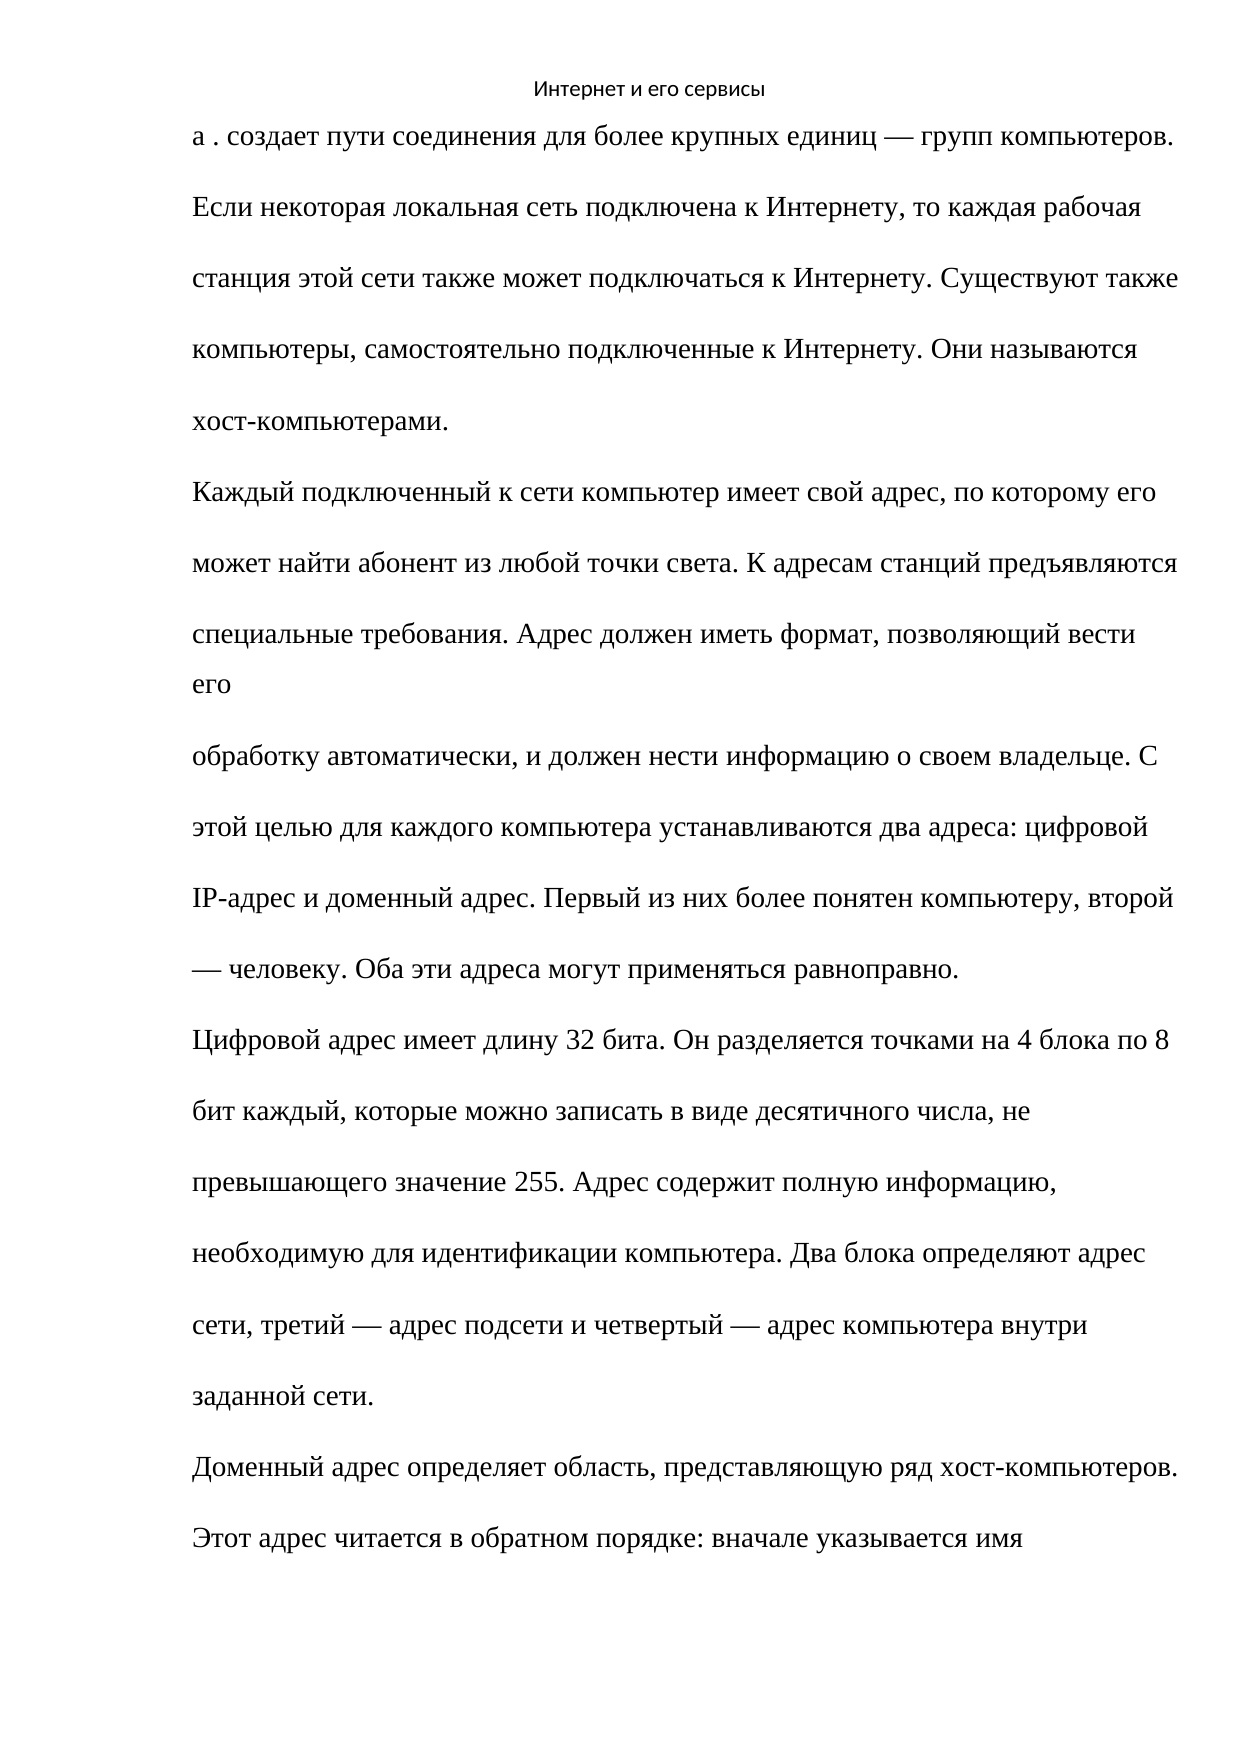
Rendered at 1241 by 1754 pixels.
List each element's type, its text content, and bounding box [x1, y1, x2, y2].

text Цифровой адрес имеет длину 32 бита. Он разделяется точками на 4 блока по 8 [192, 1022, 1181, 1056]
text специальные требования. Адрес должен иметь формат, позволяющий вести его [192, 616, 1181, 700]
text Каждый подключенный к сети компьютер имеет свой адрес, по которому его [192, 474, 1181, 507]
text необходимую для идентификации компьютера. Два блока определяют адрес [192, 1236, 1181, 1269]
text — человеку. Оба эти адреса могут применяться равноправно. [192, 951, 1181, 984]
text сети, третий — адрес подсети и четвертый — адрес компьютера внутри [192, 1307, 1181, 1340]
text обработку автоматически, и должен нести информацию о своем владельце. С [192, 738, 1181, 771]
text бит каждый, которые можно записать в виде десятичного числа, не [192, 1093, 1181, 1127]
text этой целью для каждого компьютера устанавливаются два адреса: цифровой [192, 809, 1181, 842]
text хост-компьютерами. [192, 403, 1181, 436]
text IP-адрес и доменный адрес. Первый из них более понятен компьютеру, второй [192, 880, 1181, 913]
text может найти абонент из любой точки света. К адресам станций предъявляются [192, 545, 1181, 578]
text Если некоторая локальная сеть подключена к Интернету, то каждая рабочая [192, 189, 1181, 223]
text Доменный адрес определяет область, представляющую ряд хост-компьютеров. [192, 1449, 1181, 1483]
text компьютеры, самостоятельно подключенные к Интернету. Они называются [192, 332, 1181, 365]
text станция этой сети также может подключаться к Интернету. Существуют также [192, 260, 1181, 294]
text а . создает пути соединения для более крупных единиц — групп компьютеров. [192, 118, 1181, 152]
text Этот адрес читается в обратном порядке: вначале указывается имя [192, 1520, 1181, 1554]
text превышающего значение 255. Адрес содержит полную информацию, [192, 1164, 1181, 1198]
text заданной сети. [192, 1378, 1181, 1411]
